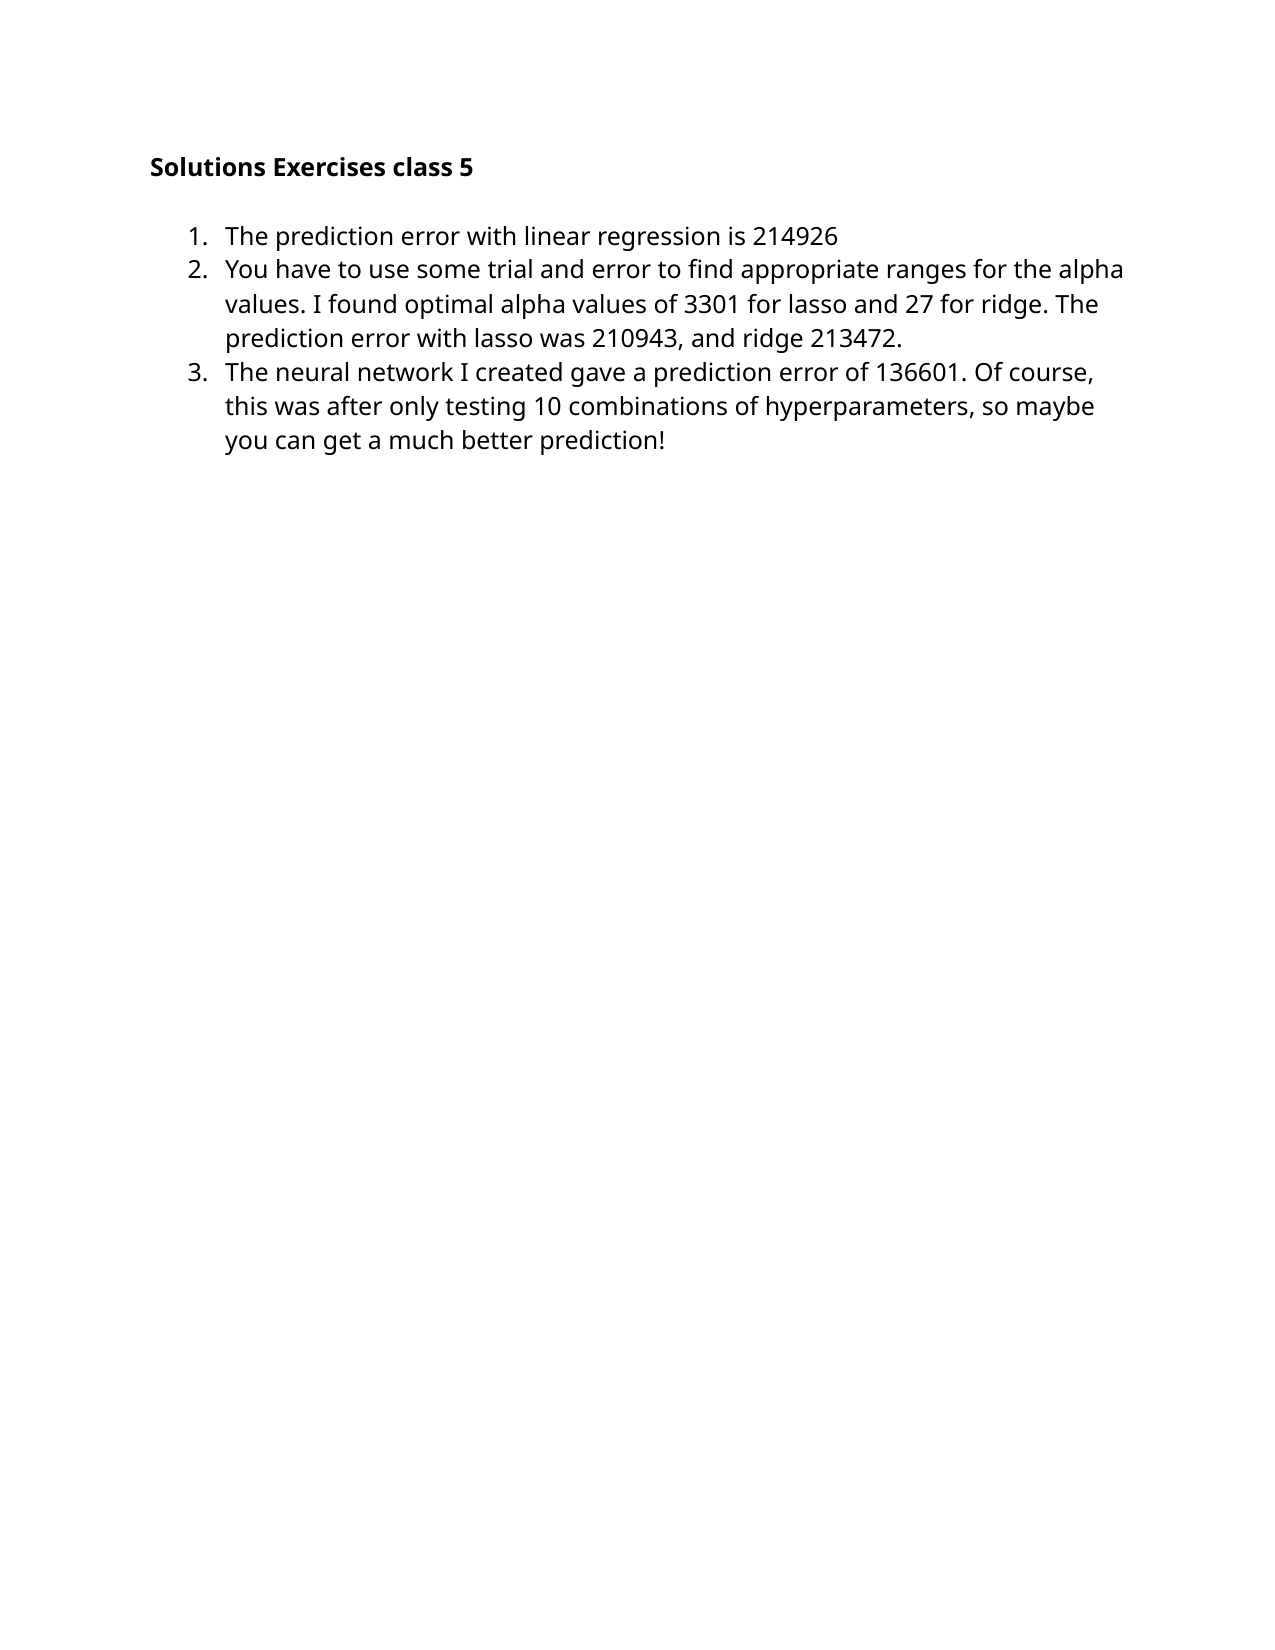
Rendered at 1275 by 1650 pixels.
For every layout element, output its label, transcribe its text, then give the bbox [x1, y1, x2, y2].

list The neural network I created gave a prediction error of 136601. Of course, this was after only testing 10 combinations of hyperparameters, so maybe you can get a much better prediction! [187, 354, 1125, 457]
list You have to use some trial and error to find appropriate ranges for the alpha values. I found optimal alpha values of 3301 for lasso and 27 for ridge. The prediction error with lasso was 210943, and ridge 213472. [187, 252, 1125, 354]
list The prediction error with linear regression is 214926 [187, 218, 1125, 252]
text Solutions Exercises class 5 [150, 150, 1125, 184]
